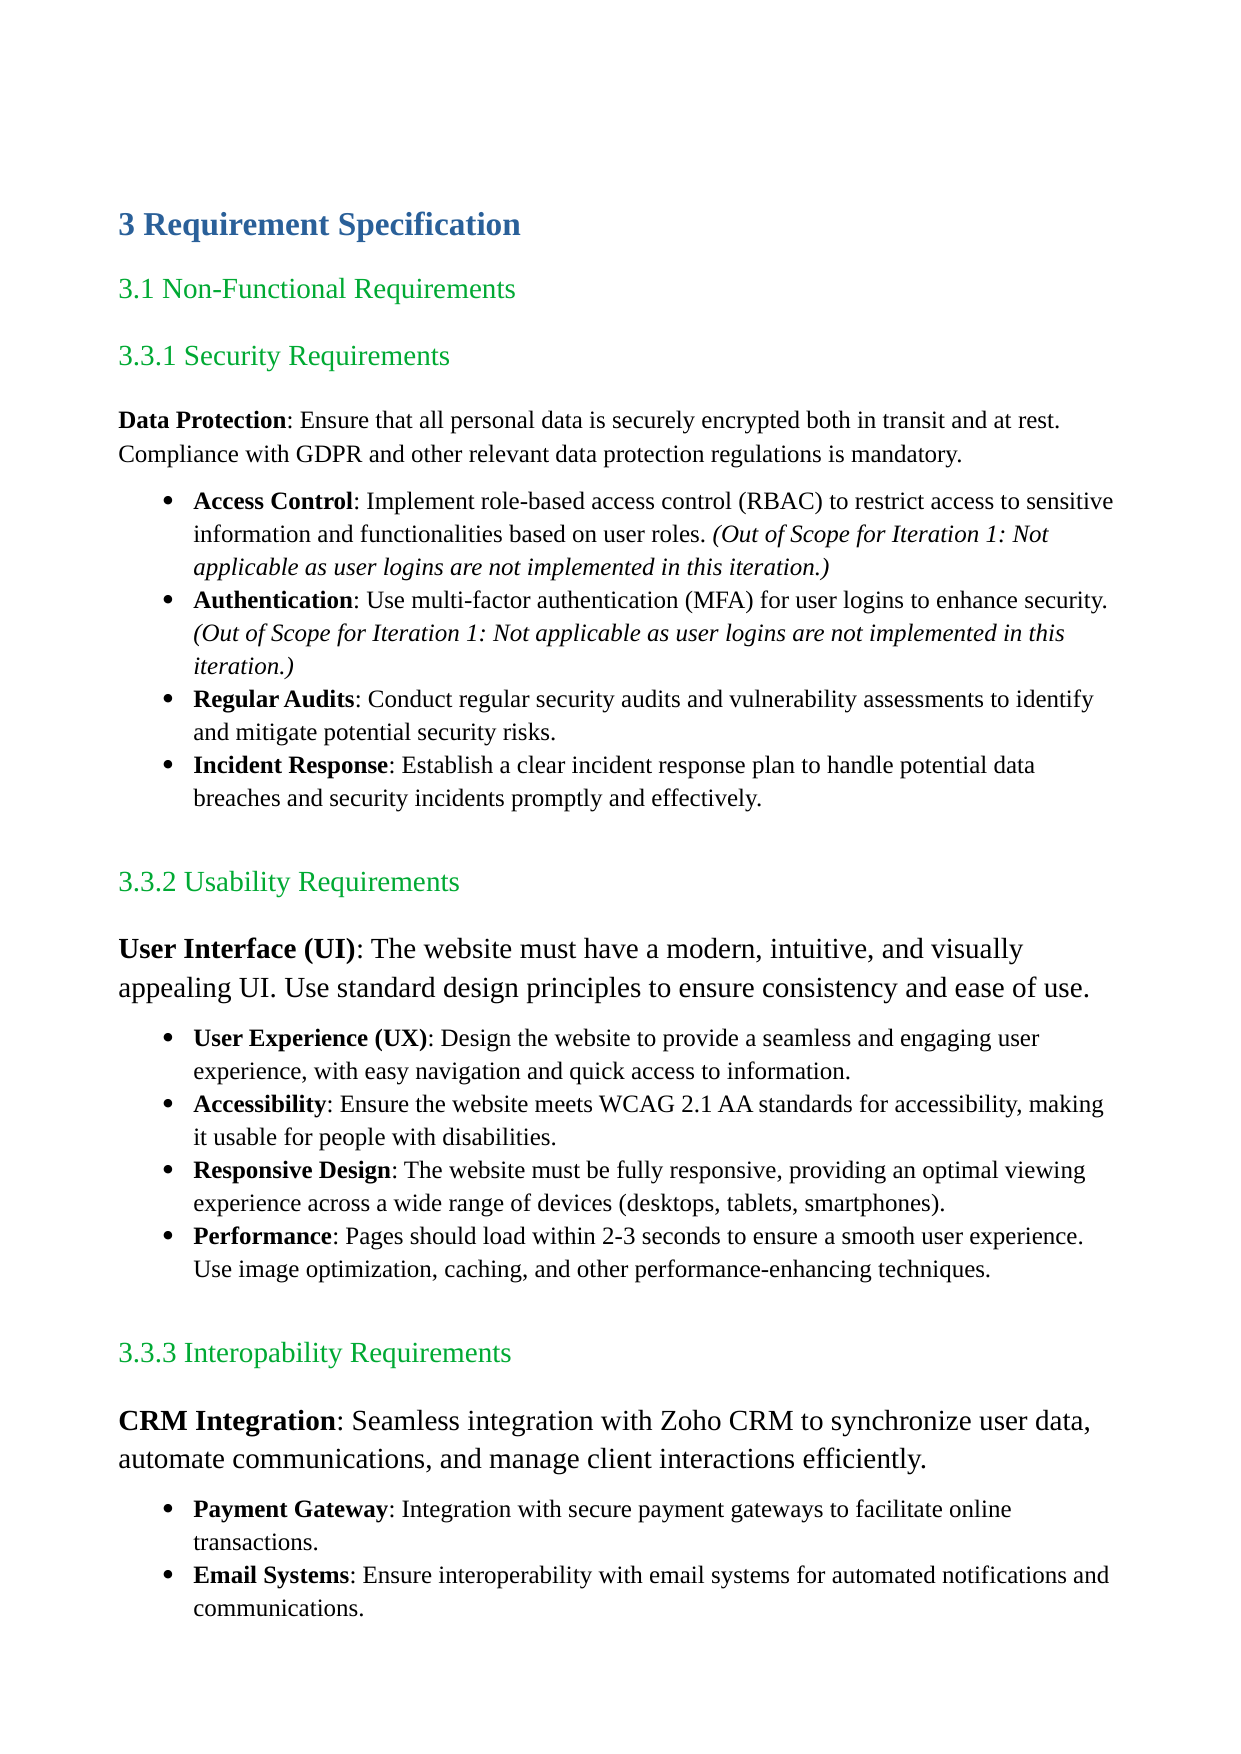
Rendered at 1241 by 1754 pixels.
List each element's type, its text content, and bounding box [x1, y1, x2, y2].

text 3.3.3 Interopability Requirements [118, 1336, 1122, 1369]
list Authentication: Use multi-factor authentication (MFA) for user logins to enhance security. (Out of Scope for Iteration 1: Not applicable as user logins are not implemented in this iteration.) [164, 585, 1122, 680]
list User Experience (UX): Design the website to provide a seamless and engaging user experience, with easy navigation and quick access to information. [164, 1023, 1122, 1085]
list Regular Audits: Conduct regular security audits and vulnerability assessments to identify and mitigate potential security risks. [164, 684, 1122, 746]
text 3 Requirement Specification [118, 204, 1122, 243]
text User Interface (UI): The website must have a modern, intuitive, and visually appealing UI. Use standard design principles to ensure consistency and ease of use. [118, 932, 1122, 1004]
list Responsive Design: The website must be fully responsive, providing an optimal viewing experience across a wide range of devices (desktops, tablets, smartphones). [164, 1155, 1122, 1217]
text 3.3.1 Security Requirements [118, 338, 1122, 372]
text CRM Integration: Seamless integration with Zoho CRM to synchronize user data, automate communications, and manage client interactions efficiently. [118, 1403, 1122, 1475]
list Accessibility: Ensure the website meets WCAG 2.1 AA standards for accessibility, making it usable for people with disabilities. [164, 1089, 1122, 1151]
list Email Systems: Ensure interoperability with email systems for automated notifications and communications. [164, 1560, 1122, 1622]
list Incident Response: Establish a clear incident response plan to handle potential data breaches and security incidents promptly and effectively. [164, 750, 1122, 812]
text 3.1 Non-Functional Requirements [118, 271, 1122, 305]
list Performance: Pages should load within 2-3 seconds to ensure a smooth user experience. Use image optimization, caching, and other performance-enhancing techniques. [164, 1221, 1122, 1283]
list Payment Gateway: Integration with secure payment gateways to facilitate online transactions. [164, 1494, 1122, 1556]
text 3.3.2 Usability Requirements [118, 864, 1122, 898]
list Access Control: Implement role-based access control (RBAC) to restrict access to sensitive information and functionalities based on user roles. (Out of Scope for Iteration 1: Not applicable as user logins are not implemented in this iteration.) [164, 486, 1122, 581]
text Data Protection: Ensure that all personal data is securely encrypted both in transit and at rest. Compliance with GDPR and other relevant data protection regulations is mandatory. [118, 406, 1122, 467]
